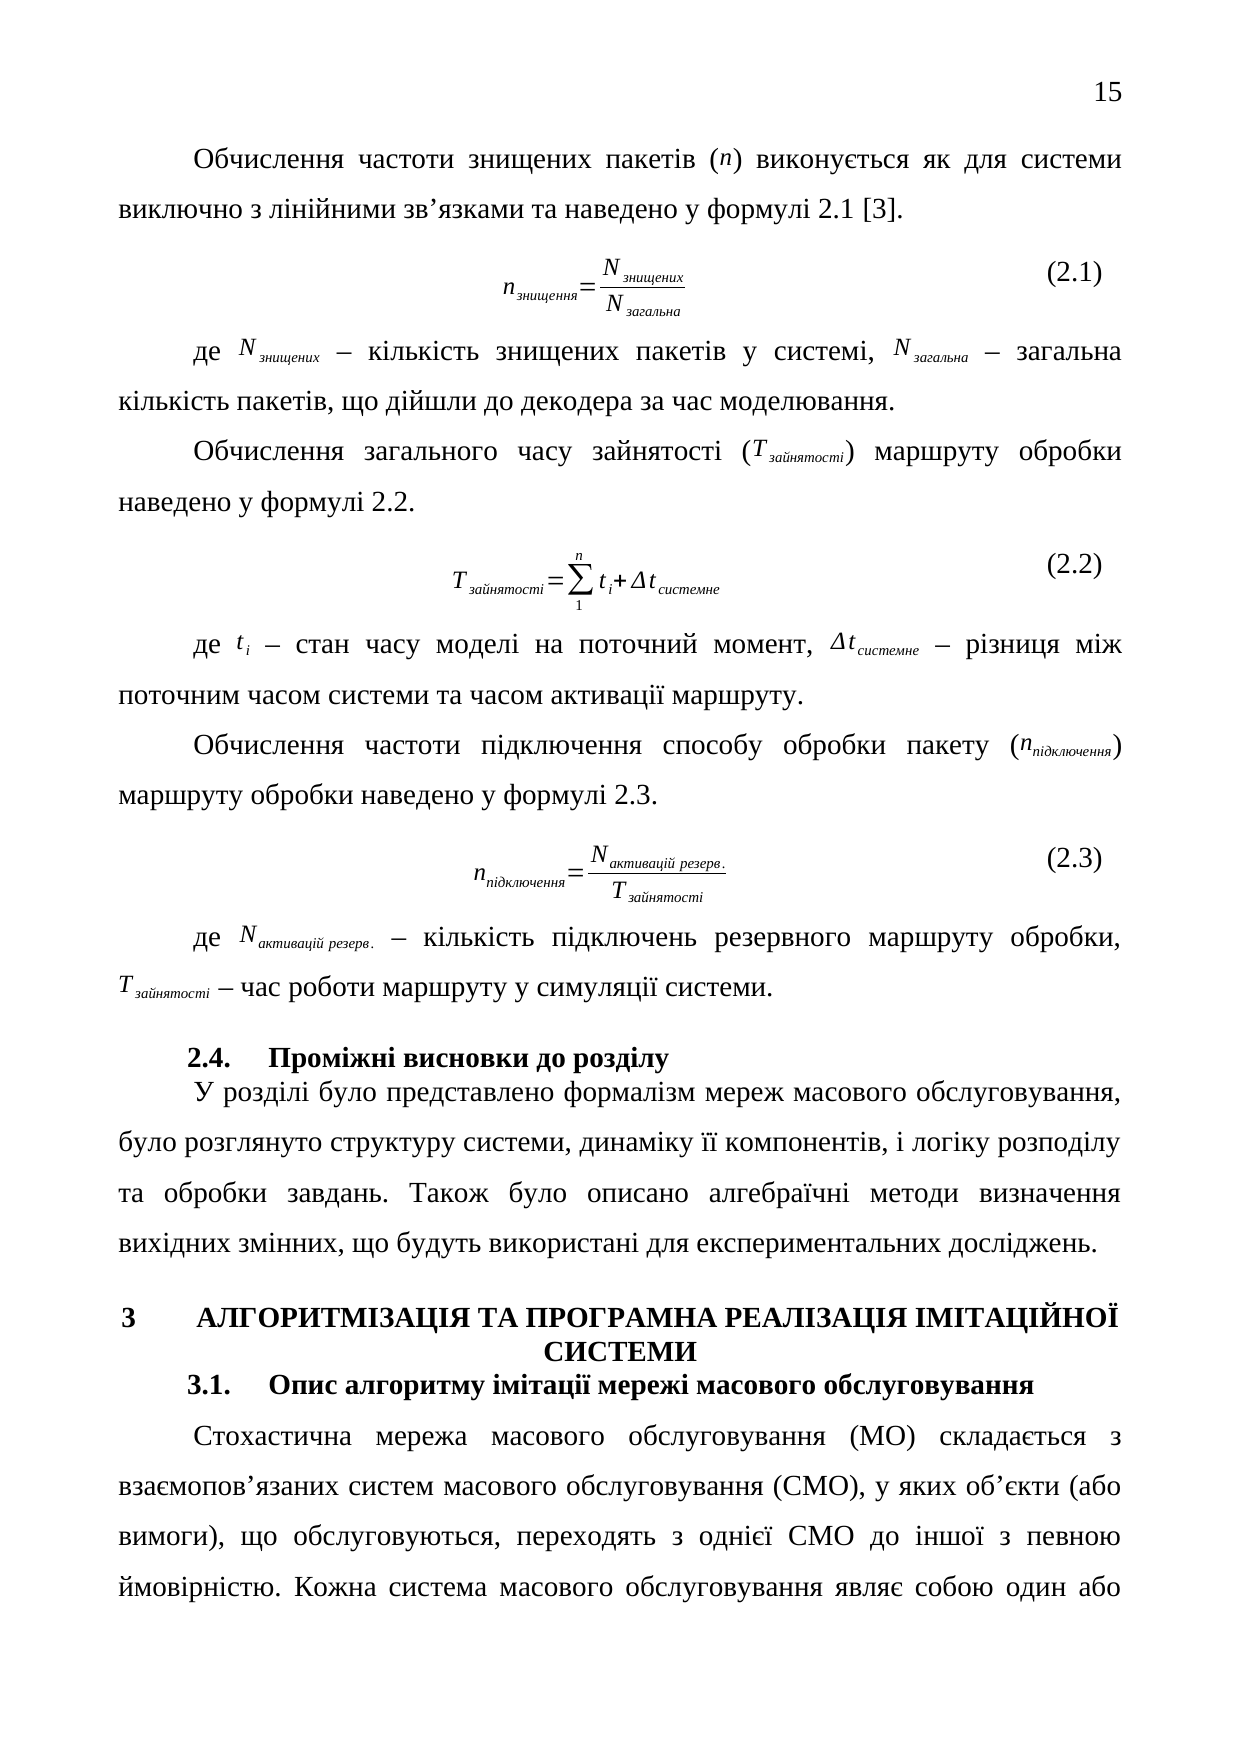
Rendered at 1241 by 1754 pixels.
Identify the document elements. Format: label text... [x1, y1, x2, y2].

text де – стан часу моделі на поточний момент, – різниця між поточним часом системи та часом активації маршруту. [118, 626, 1122, 710]
text У розділі було представлено формалізм мереж масового обслуговування, було розглянуто структуру системи, динаміку її компонентів, і логіку розподілу та обробки завдань. Також було описано алгебраїчні методи визначення вихідних змінних, що будуть використані для експериментальних досліджень. [118, 1074, 1122, 1258]
table_header [122, 536, 1035, 624]
subtitle Опис алгоритму імітації мережі масового обслуговування [231, 1367, 1122, 1401]
text Обчислення частоти підключення способу обробки пакету () маршруту обробки наведено у формулі 2.3. [118, 727, 1122, 811]
table_header (2.1) [1037, 244, 1118, 331]
text Обчислення частоти знищених пакетів () виконується як для системи виключно з лінійними зв’язками та наведено у формулі 2.1 [3]. [118, 141, 1122, 225]
table_header (2.2) [1037, 536, 1118, 624]
table_header [122, 830, 1035, 917]
table_header [122, 244, 1035, 331]
text де – кількість знищених пакетів у системі, – загальна кількість пакетів, що дійшли до декодера за час моделювання. [118, 333, 1122, 417]
subtitle Проміжні висновки до розділу [231, 1041, 1122, 1074]
subtitle 3 АЛГОРИТМІЗАЦІЯ ТА ПРОГРАМНА РЕАЛІЗАЦІЯ ІМІТАЦІЙНОЇ СИСТЕМИ [118, 1300, 1122, 1367]
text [118, 1418, 1122, 1602]
table_header (2.3) [1037, 830, 1118, 917]
text де – кількість підключень резервного маршруту обробки, – час роботи маршруту у симуляції системи. [118, 919, 1122, 1003]
text Обчислення загального часу зайнятості () маршруту обробки наведено у формулі 2.2. [118, 433, 1122, 517]
